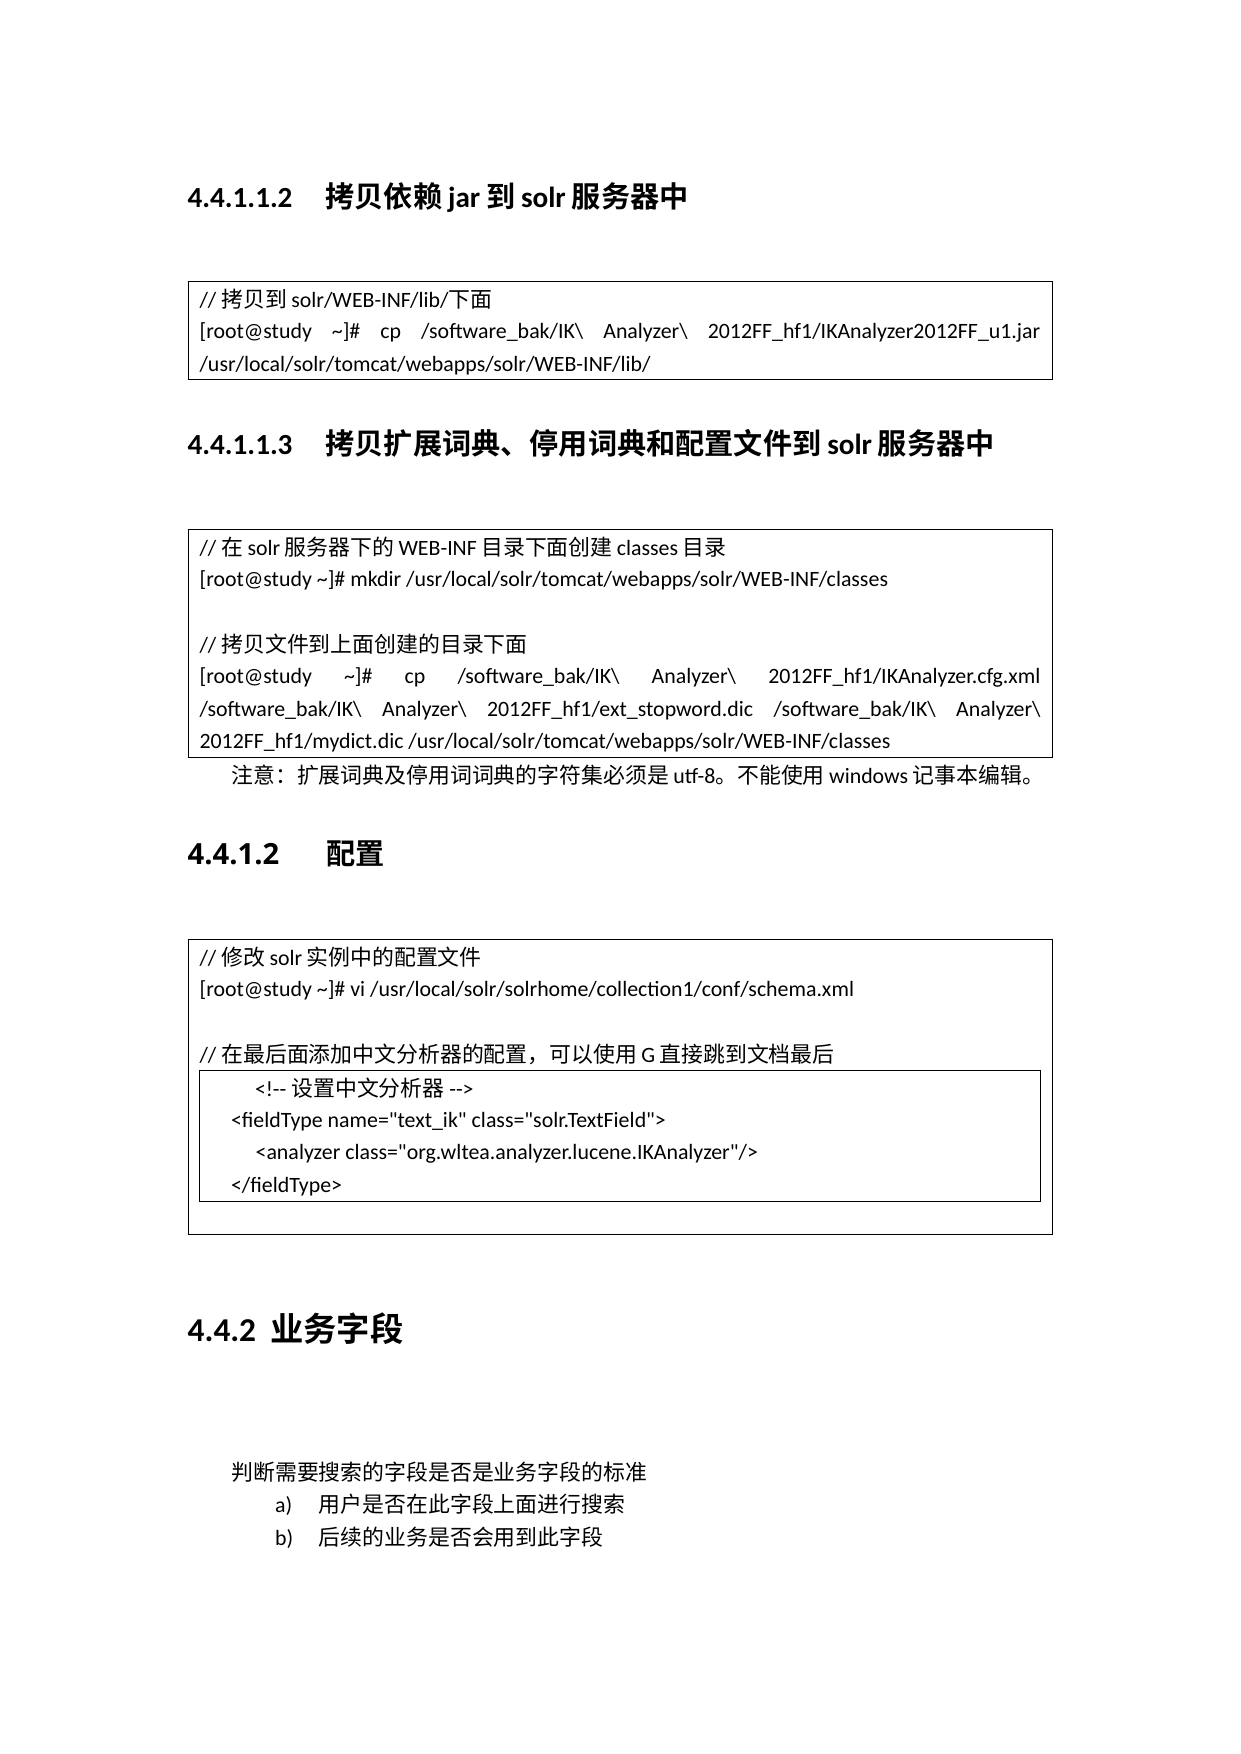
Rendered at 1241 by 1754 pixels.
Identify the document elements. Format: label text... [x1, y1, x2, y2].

text 注意：扩展词典及停用词词典的字符集必须是utf-8。不能使用windows记事本编辑。 [187, 758, 1053, 791]
table_header // 修改solr实例中的配置文件 [root@study ~]# vi /usr/local/solr/solrhome/collection1/conf/schema.xml // 在最后面添加中文分析器的配置，可以使用G直接跳到文档最后 [189, 940, 1052, 1234]
subtitle 拷贝扩展词典、停用词典和配置文件到solr服务器中 [187, 409, 1053, 474]
table_header // 在solr服务器下的WEB-INF目录下面创建classes目录 [root@study ~]# mkdir /usr/local/solr/tomcat/webapps/solr/WEB-INF/classes // 拷贝文件到上面创建的目录下面 [root@study ~]# cp /software_bak/IK\ Analyzer\ 2012FF_hf1/IKAnalyzer.cfg.xml /software_bak/IK\ Analyzer\ 2012FF_hf1/ext_stopword.dic /software_bak/IK\ Analyzer\ 2012FF_hf1/mydict.dic /usr/local/solr/tomcat/webapps/solr/WEB-INF/classes [189, 530, 1052, 757]
text 判断需要搜索的字段是否是业务字段的标准 [187, 1454, 1053, 1487]
subtitle 业务字段 [187, 1295, 1053, 1360]
list 用户是否在此字段上面进行搜索 [275, 1487, 1053, 1519]
subtitle 拷贝依赖jar到solr服务器中 [187, 162, 1053, 227]
table_header // 拷贝到solr/WEB-INF/lib/下面 [root@study ~]# cp /software_bak/IK\ Analyzer\ 2012FF_hf1/IKAnalyzer2012FF_u1.jar /usr/local/solr/tomcat/webapps/solr/WEB-INF/lib/ [189, 282, 1052, 379]
list 后续的业务是否会用到此字段 [275, 1519, 1053, 1552]
subtitle 配置 [187, 820, 1053, 885]
